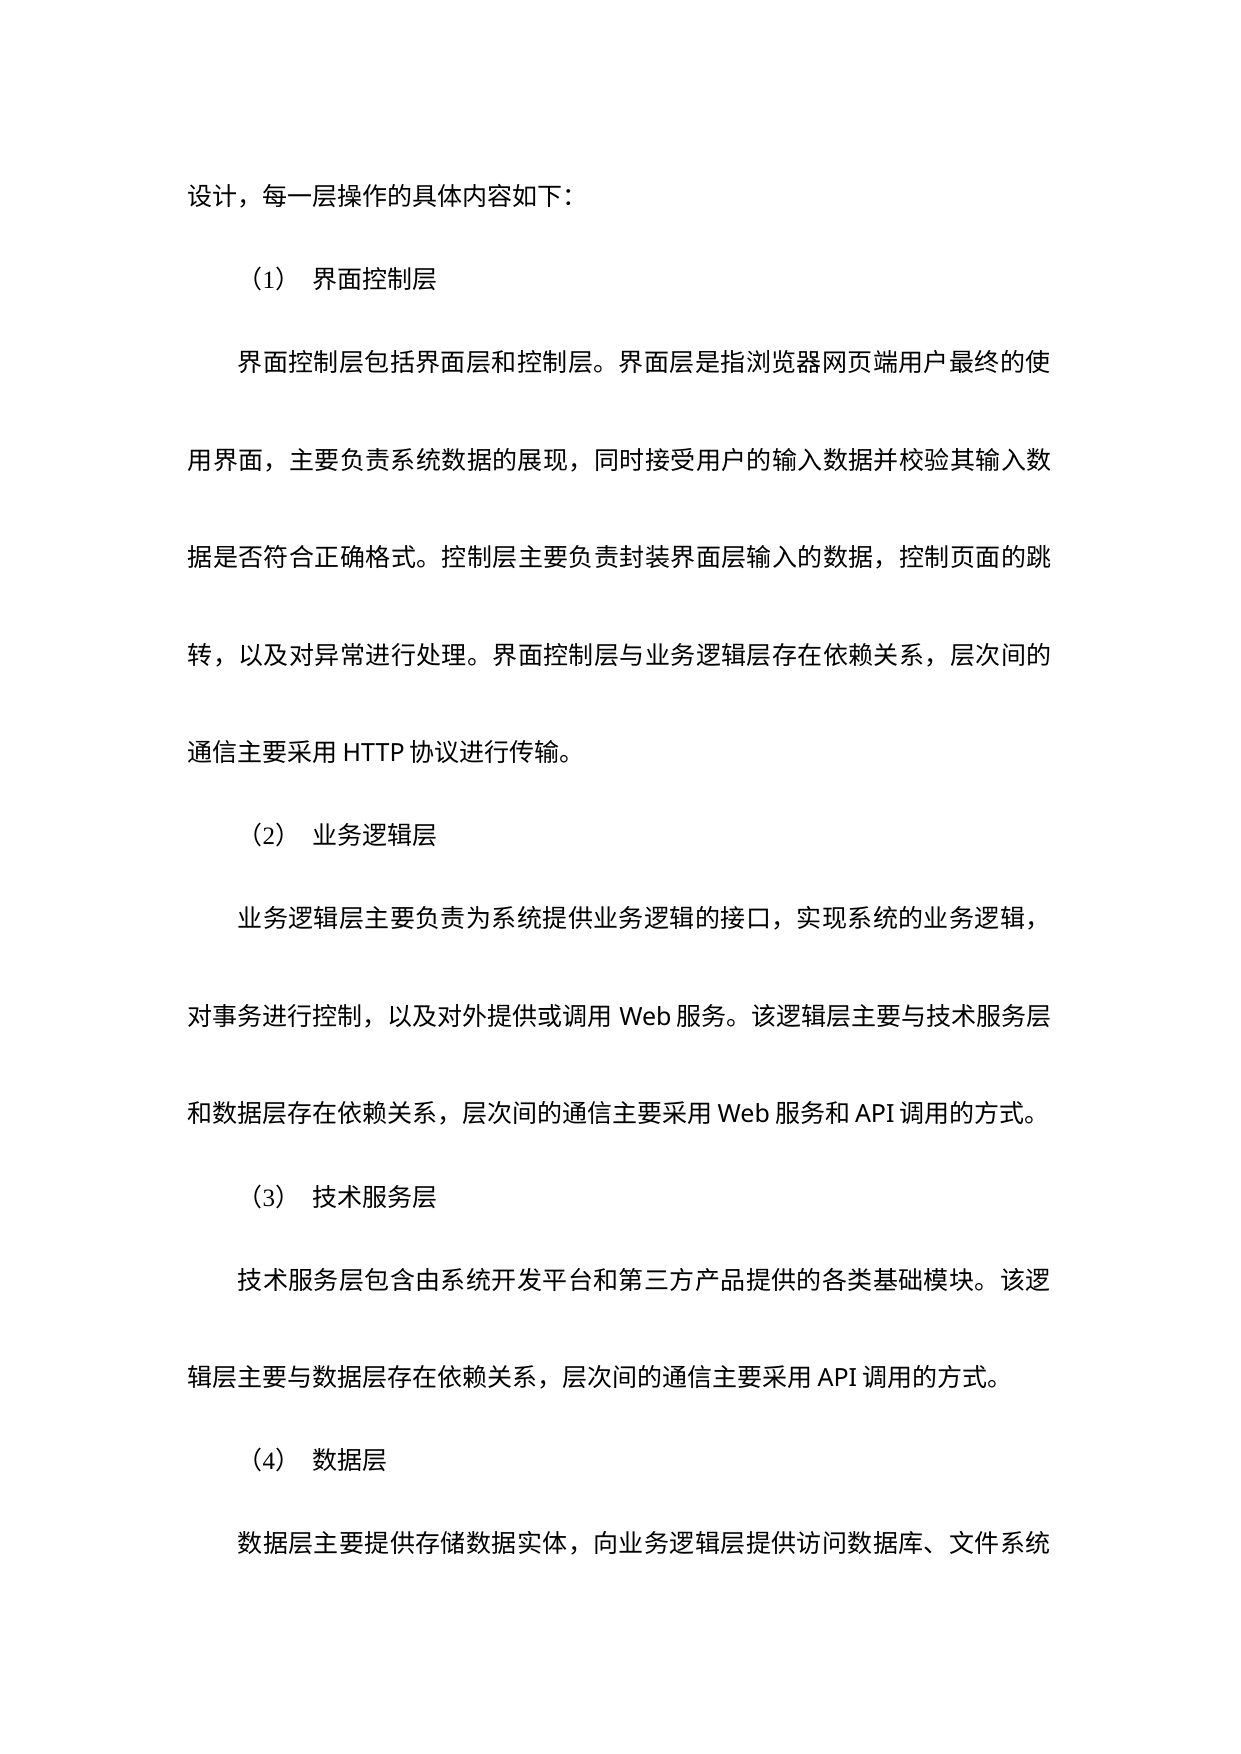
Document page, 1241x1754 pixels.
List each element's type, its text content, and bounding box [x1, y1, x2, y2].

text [187, 162, 1053, 227]
list 业务逻辑层 [237, 801, 1053, 866]
list 技术服务层 [237, 1163, 1053, 1228]
text 技术服务层包含由系统开发平台和第三方产品提供的各类基础模块。该逻辑层主要与数据层存在依赖关系，层次间的通信主要采用API调用的方式。 [187, 1246, 1053, 1408]
list 数据层 [237, 1426, 1053, 1491]
list 界面控制层 [237, 245, 1053, 310]
text 业务逻辑层主要负责为系统提供业务逻辑的接口，实现系统的业务逻辑，对事务进行控制，以及对外提供或调用Web服务。该逻辑层主要与技术服务层和数据层存在依赖关系，层次间的通信主要采用Web服务和API调用的方式。 [187, 884, 1053, 1144]
text 界面控制层包括界面层和控制层。界面层是指浏览器网页端用户最终的使用界面，主要负责系统数据的展现，同时接受用户的输入数据并校验其输入数据是否符合正确格式。控制层主要负责封装界面层输入的数据，控制页面的跳转，以及对异常进行处理。界面控制层与业务逻辑层存在依赖关系，层次间的通信主要采用HTTP协议进行传输。 [187, 328, 1053, 783]
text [187, 1509, 1053, 1574]
